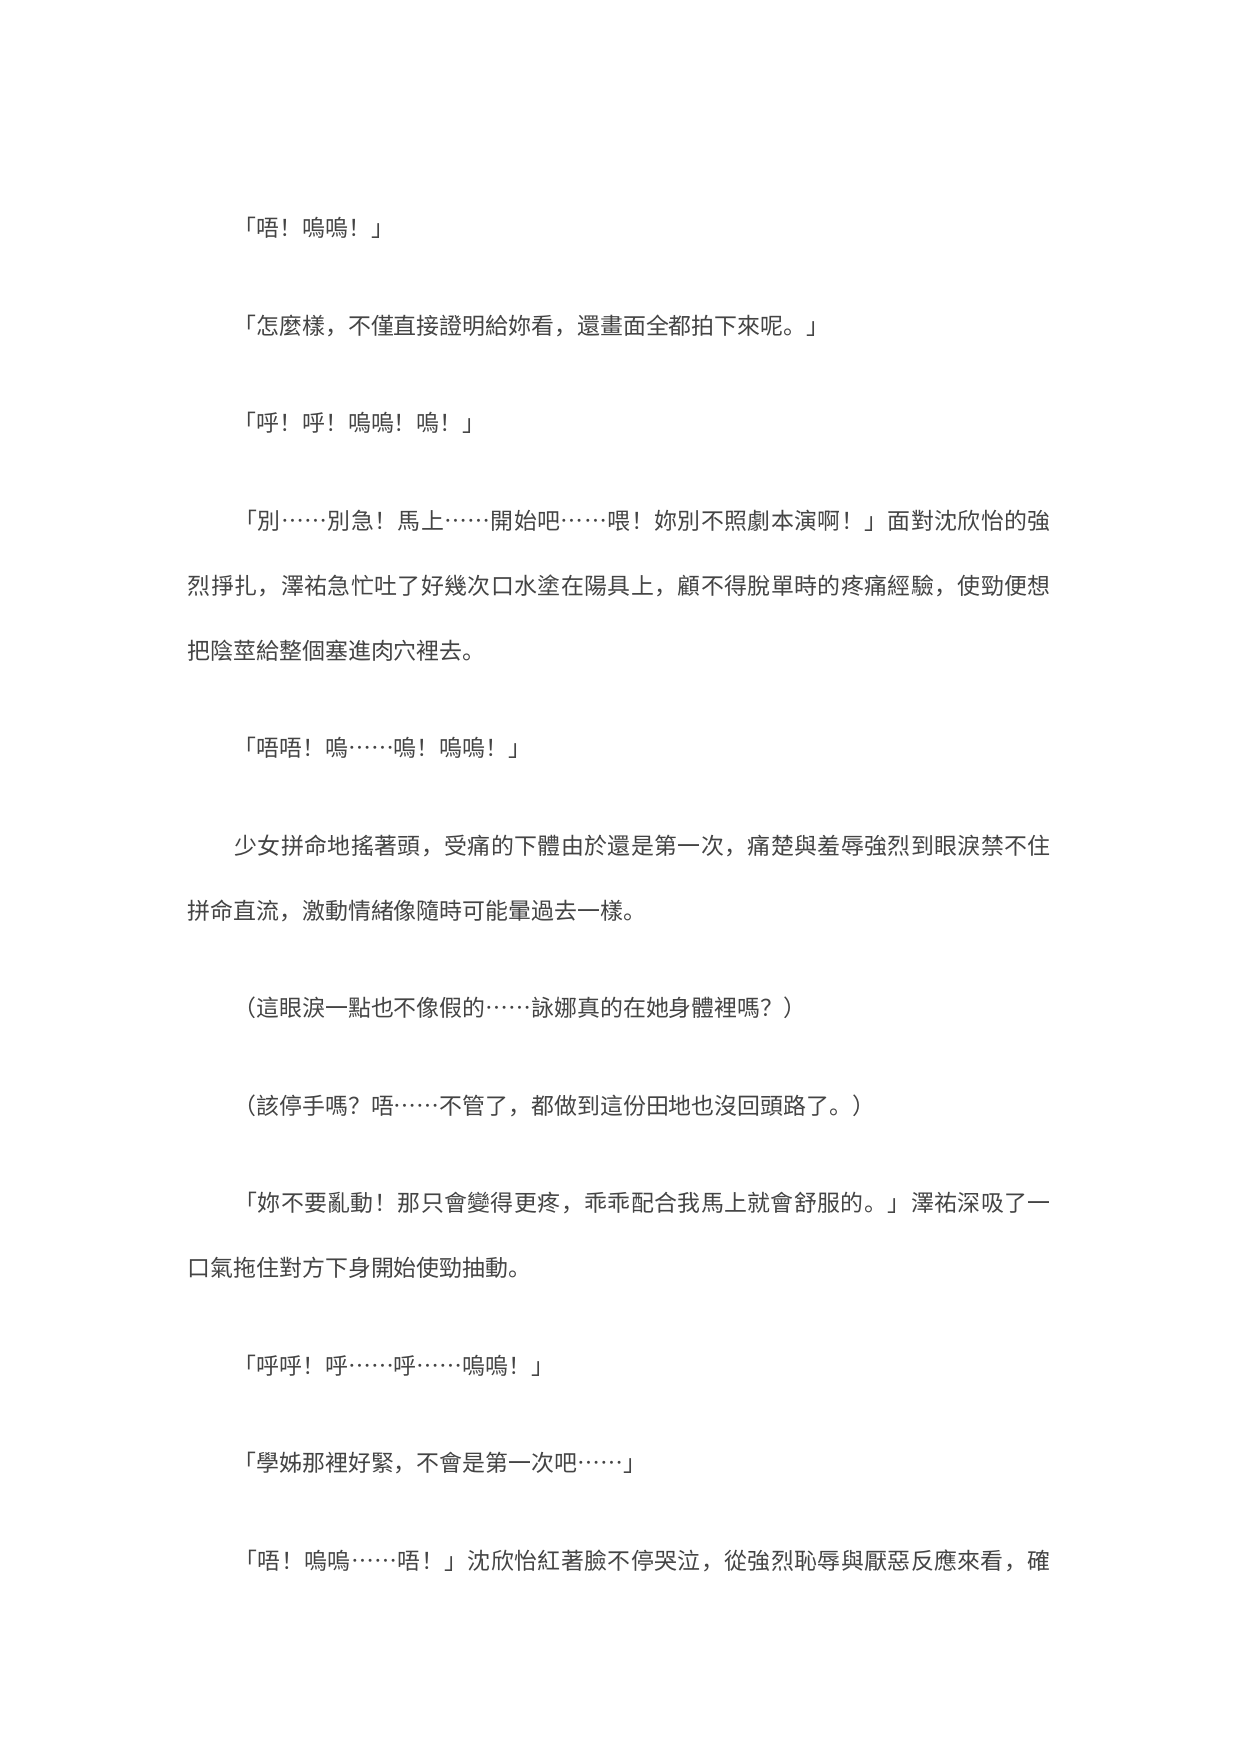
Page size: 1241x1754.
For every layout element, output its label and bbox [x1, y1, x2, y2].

text [187, 162, 1053, 1592]
